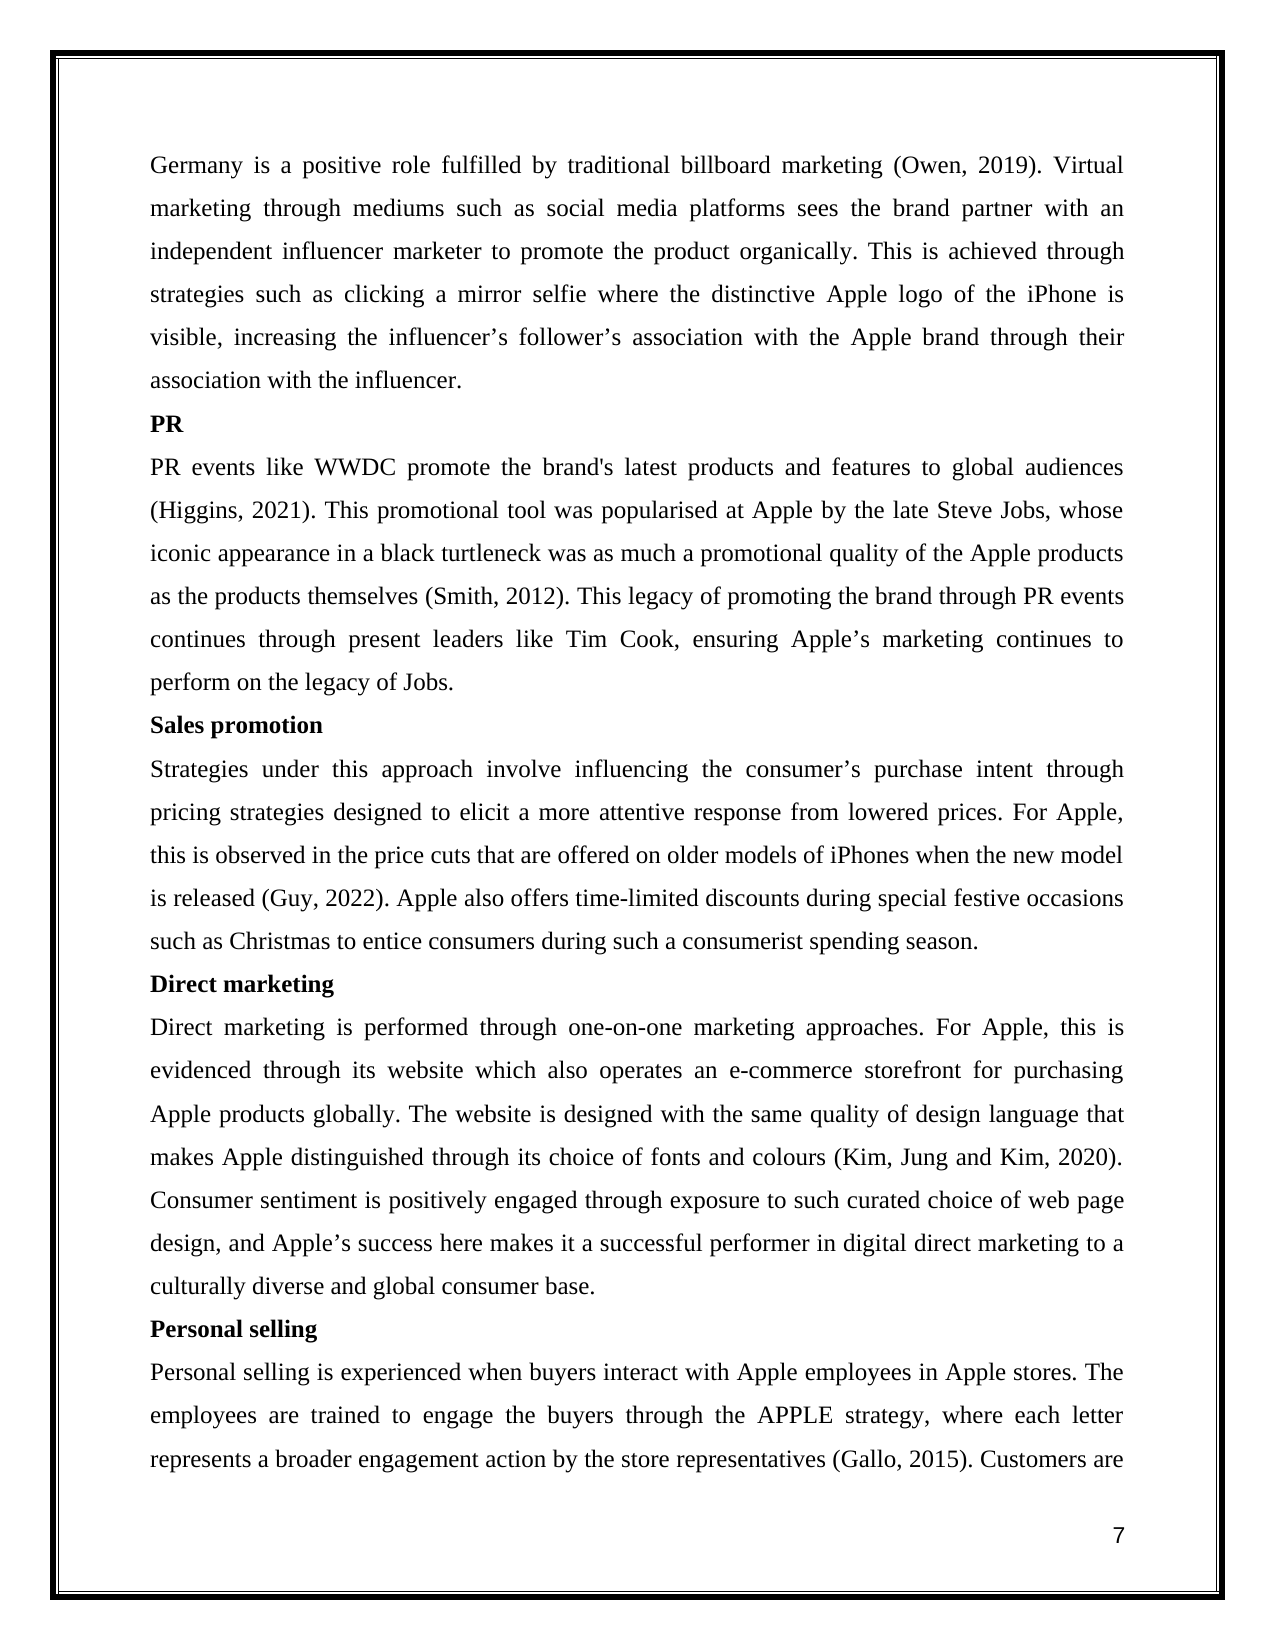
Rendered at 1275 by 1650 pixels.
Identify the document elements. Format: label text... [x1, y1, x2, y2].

text Sales promotion [150, 711, 1125, 739]
text Direct marketing is performed through one-on-one marketing approaches. For Apple, this is evidenced through its website which also operates an e-commerce storefront for purchasing Apple products globally. The website is designed with the same quality of design language that makes Apple distinguished through its choice of fonts and colours (Kim, Jung and Kim, 2020). Consumer sentiment is positively engaged through exposure to such curated choice of web page design, and Apple’s success here makes it a successful performer in digital direct marketing to a culturally diverse and global consumer base. [150, 1012, 1125, 1300]
text Personal selling [150, 1314, 1125, 1343]
text PR [150, 409, 1125, 437]
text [150, 150, 1125, 394]
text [150, 1357, 1125, 1472]
text PR events like WWDC promote the brand's latest products and features to global audiences (Higgins, 2021). This promotional tool was popularised at Apple by the late Steve Jobs, whose iconic appearance in a black turtleneck was as much a promotional quality of the Apple products as the products themselves (Smith, 2012). This legacy of promoting the brand through PR events continues through present leaders like Tim Cook, ensuring Apple’s marketing continues to perform on the legacy of Jobs. [150, 452, 1125, 696]
text Direct marketing [150, 969, 1125, 998]
text Strategies under this approach involve influencing the consumer’s purchase intent through pricing strategies designed to elicit a more attentive response from lowered prices. For Apple, this is observed in the price cuts that are offered on older models of iPhones when the new model is released (Guy, 2022). Apple also offers time-limited discounts during special festive occasions such as Christmas to entice consumers during such a consumerist spending season. [150, 754, 1125, 955]
